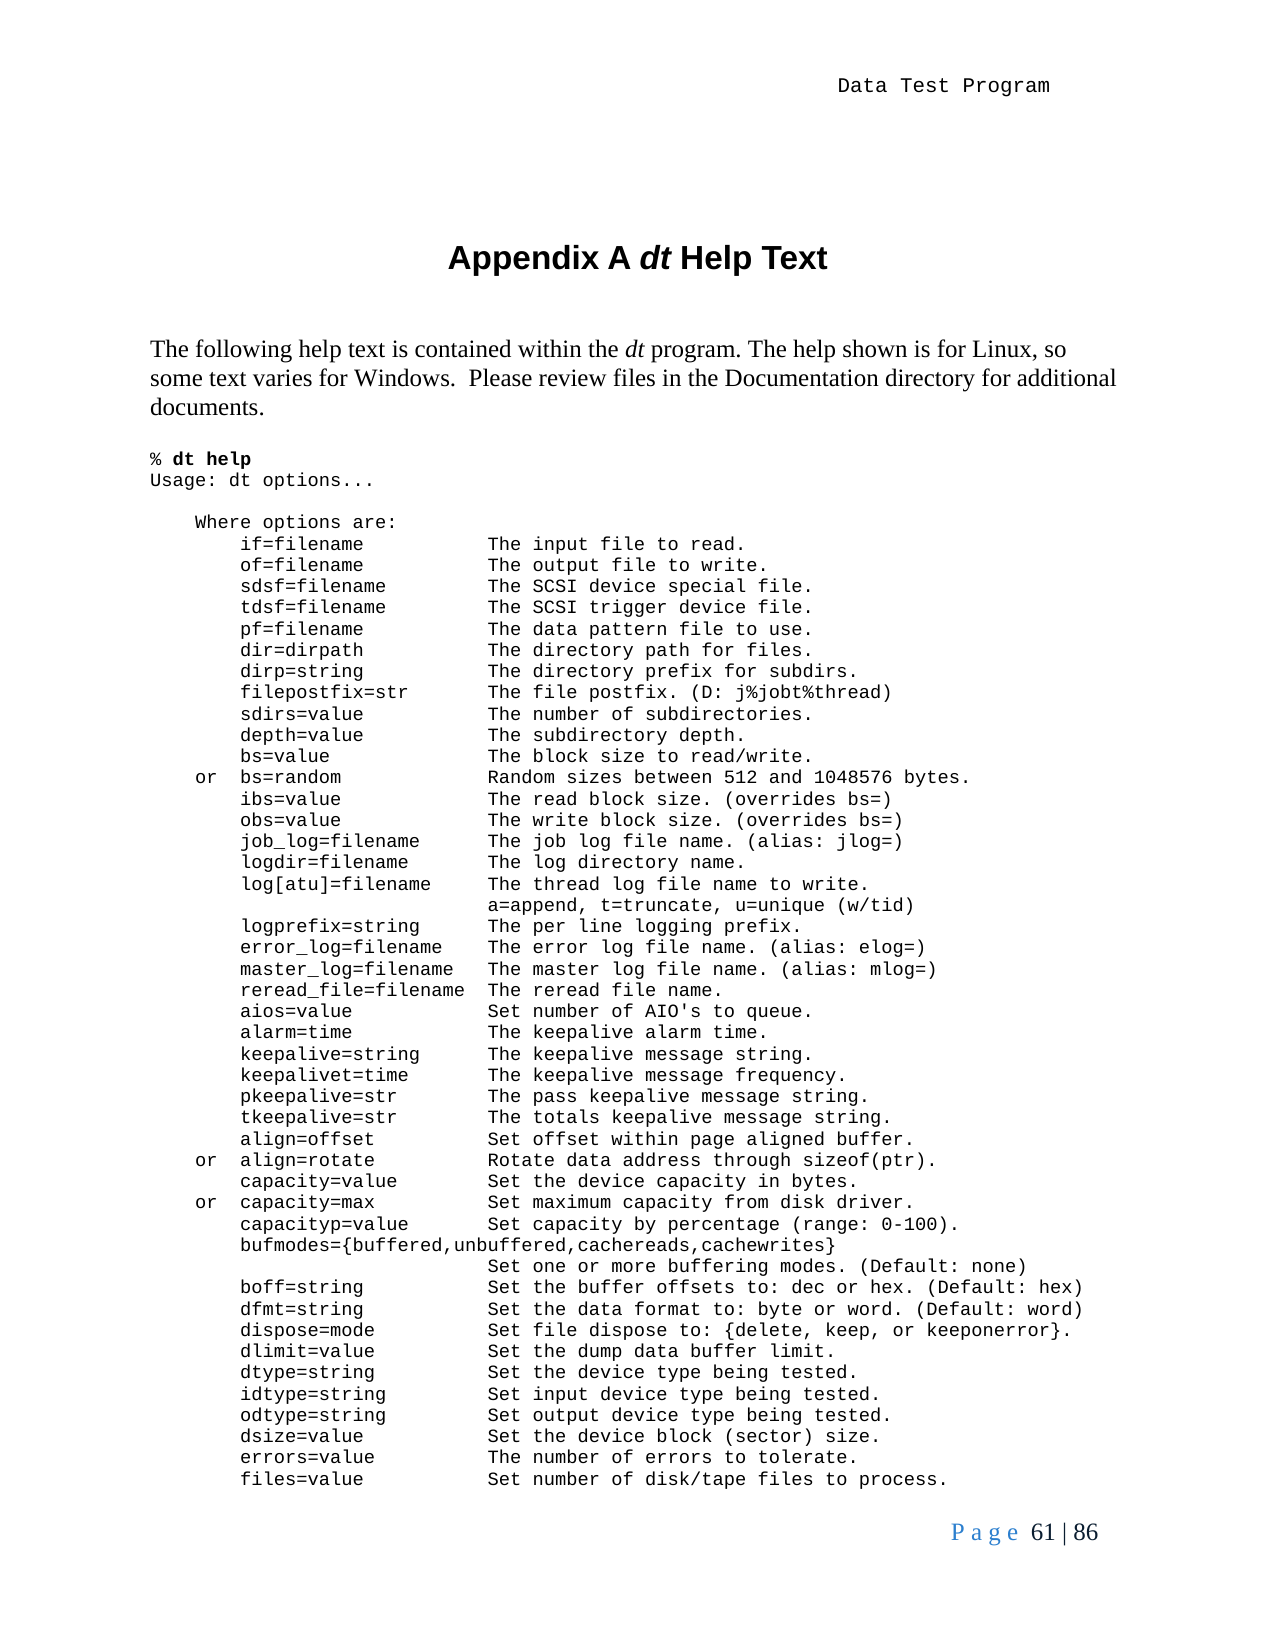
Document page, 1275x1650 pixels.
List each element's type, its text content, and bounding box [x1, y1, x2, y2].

text dsize=value Set the device block (sector) size. [150, 1427, 1125, 1448]
text errors=value The number of errors to tolerate. [150, 1448, 1125, 1469]
text dirp=string The directory prefix for subdirs. [150, 662, 1125, 683]
text tkeepalive=str The totals keepalive message string. [150, 1108, 1125, 1129]
text files=value Set number of disk/tape files to process. [150, 1469, 1125, 1491]
text Usage: dt options... [150, 471, 1125, 492]
subtitle Appendix A dt Help Text [150, 238, 1125, 277]
text boff=string Set the buffer offsets to: dec or hex. (Default: hex) [150, 1278, 1125, 1299]
text dtype=string Set the device type being tested. [150, 1363, 1125, 1384]
text sdirs=value The number of subdirectories. [150, 704, 1125, 726]
text keepalive=string The keepalive message string. [150, 1044, 1125, 1066]
text error_log=filename The error log file name. (alias: elog=) [150, 938, 1125, 959]
text dispose=mode Set file dispose to: {delete, keep, or keeponerror}. [150, 1321, 1125, 1342]
text or bs=random Random sizes between 512 and 1048576 bytes. [150, 768, 1125, 789]
text pf=filename The data pattern file to use. [150, 619, 1125, 641]
text tdsf=filename The SCSI trigger device file. [150, 598, 1125, 619]
text bs=value The block size to read/write. [150, 747, 1125, 768]
text aios=value Set number of AIO's to queue. [150, 1002, 1125, 1023]
text a=append, t=truncate, u=unique (w/tid) [150, 896, 1125, 917]
text pkeepalive=str The pass keepalive message string. [150, 1087, 1125, 1108]
text Where options are: [150, 513, 1125, 534]
text job_log=filename The job log file name. (alias: jlog=) [150, 832, 1125, 853]
text bufmodes={buffered,unbuffered,cachereads,cachewrites} [150, 1236, 1125, 1257]
text obs=value The write block size. (overrides bs=) [150, 811, 1125, 832]
text reread_file=filename The reread file name. [150, 981, 1125, 1002]
text logprefix=string The per line logging prefix. [150, 917, 1125, 938]
text logdir=filename The log directory name. [150, 853, 1125, 874]
text log[atu]=filename The thread log file name to write. [150, 874, 1125, 896]
text ibs=value The read block size. (overrides bs=) [150, 789, 1125, 811]
text filepostfix=str The file postfix. (D: j%jobt%thread) [150, 683, 1125, 704]
text capacityp=value Set capacity by percentage (range: 0-100). [150, 1214, 1125, 1236]
text depth=value The subdirectory depth. [150, 726, 1125, 747]
text The following help text is contained within the dt program. The help shown is for Linux, so some text varies for Windows. Please review files in the Documentation directory for additional documents. [150, 334, 1125, 421]
text dir=dirpath The directory path for files. [150, 641, 1125, 662]
text idtype=string Set input device type being tested. [150, 1384, 1125, 1406]
text alarm=time The keepalive alarm time. [150, 1023, 1125, 1044]
text dlimit=value Set the dump data buffer limit. [150, 1342, 1125, 1363]
text align=offset Set offset within page aligned buffer. [150, 1129, 1125, 1151]
text of=filename The output file to write. [150, 556, 1125, 577]
text dfmt=string Set the data format to: byte or word. (Default: word) [150, 1299, 1125, 1321]
text % dt help [150, 449, 1125, 471]
text if=filename The input file to read. [150, 534, 1125, 556]
text Set one or more buffering modes. (Default: none) [150, 1257, 1125, 1278]
text sdsf=filename The SCSI device special file. [150, 577, 1125, 598]
text or align=rotate Rotate data address through sizeof(ptr). [150, 1151, 1125, 1172]
text odtype=string Set output device type being tested. [150, 1406, 1125, 1427]
text or capacity=max Set maximum capacity from disk driver. [150, 1193, 1125, 1214]
text capacity=value Set the device capacity in bytes. [150, 1172, 1125, 1193]
text keepalivet=time The keepalive message frequency. [150, 1066, 1125, 1087]
text master_log=filename The master log file name. (alias: mlog=) [150, 959, 1125, 981]
